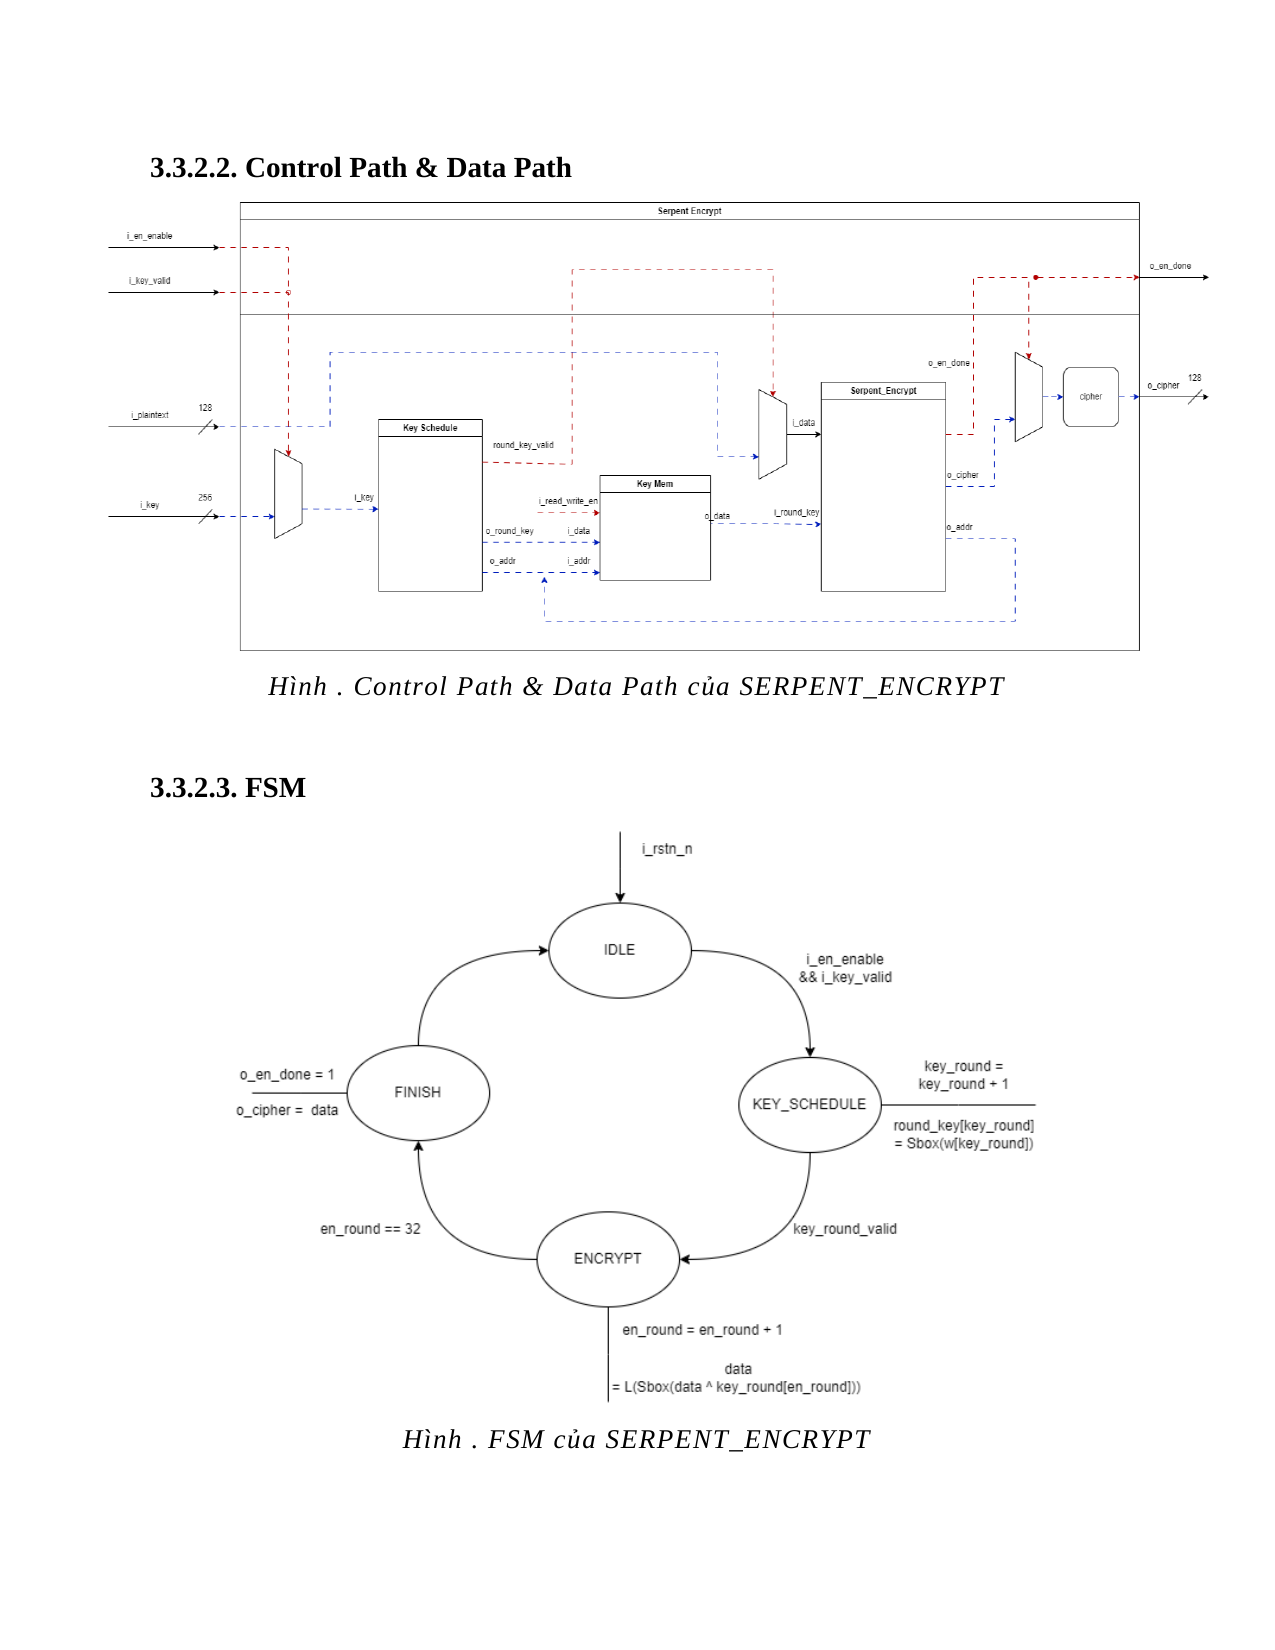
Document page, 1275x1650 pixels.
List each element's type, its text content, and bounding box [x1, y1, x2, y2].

subtitle 3.3.2.2. Control Path & Data Path [150, 150, 1125, 183]
subtitle 3.3.2.3. FSM [150, 770, 1125, 804]
subtitle Hình . FSM của SERPENT_ENCRYPT [150, 1423, 1125, 1454]
picture [103, 202, 1215, 651]
subtitle Hình . Control Path & Data Path của SERPENT_ENCRYPT [150, 670, 1125, 701]
picture [228, 823, 1047, 1405]
